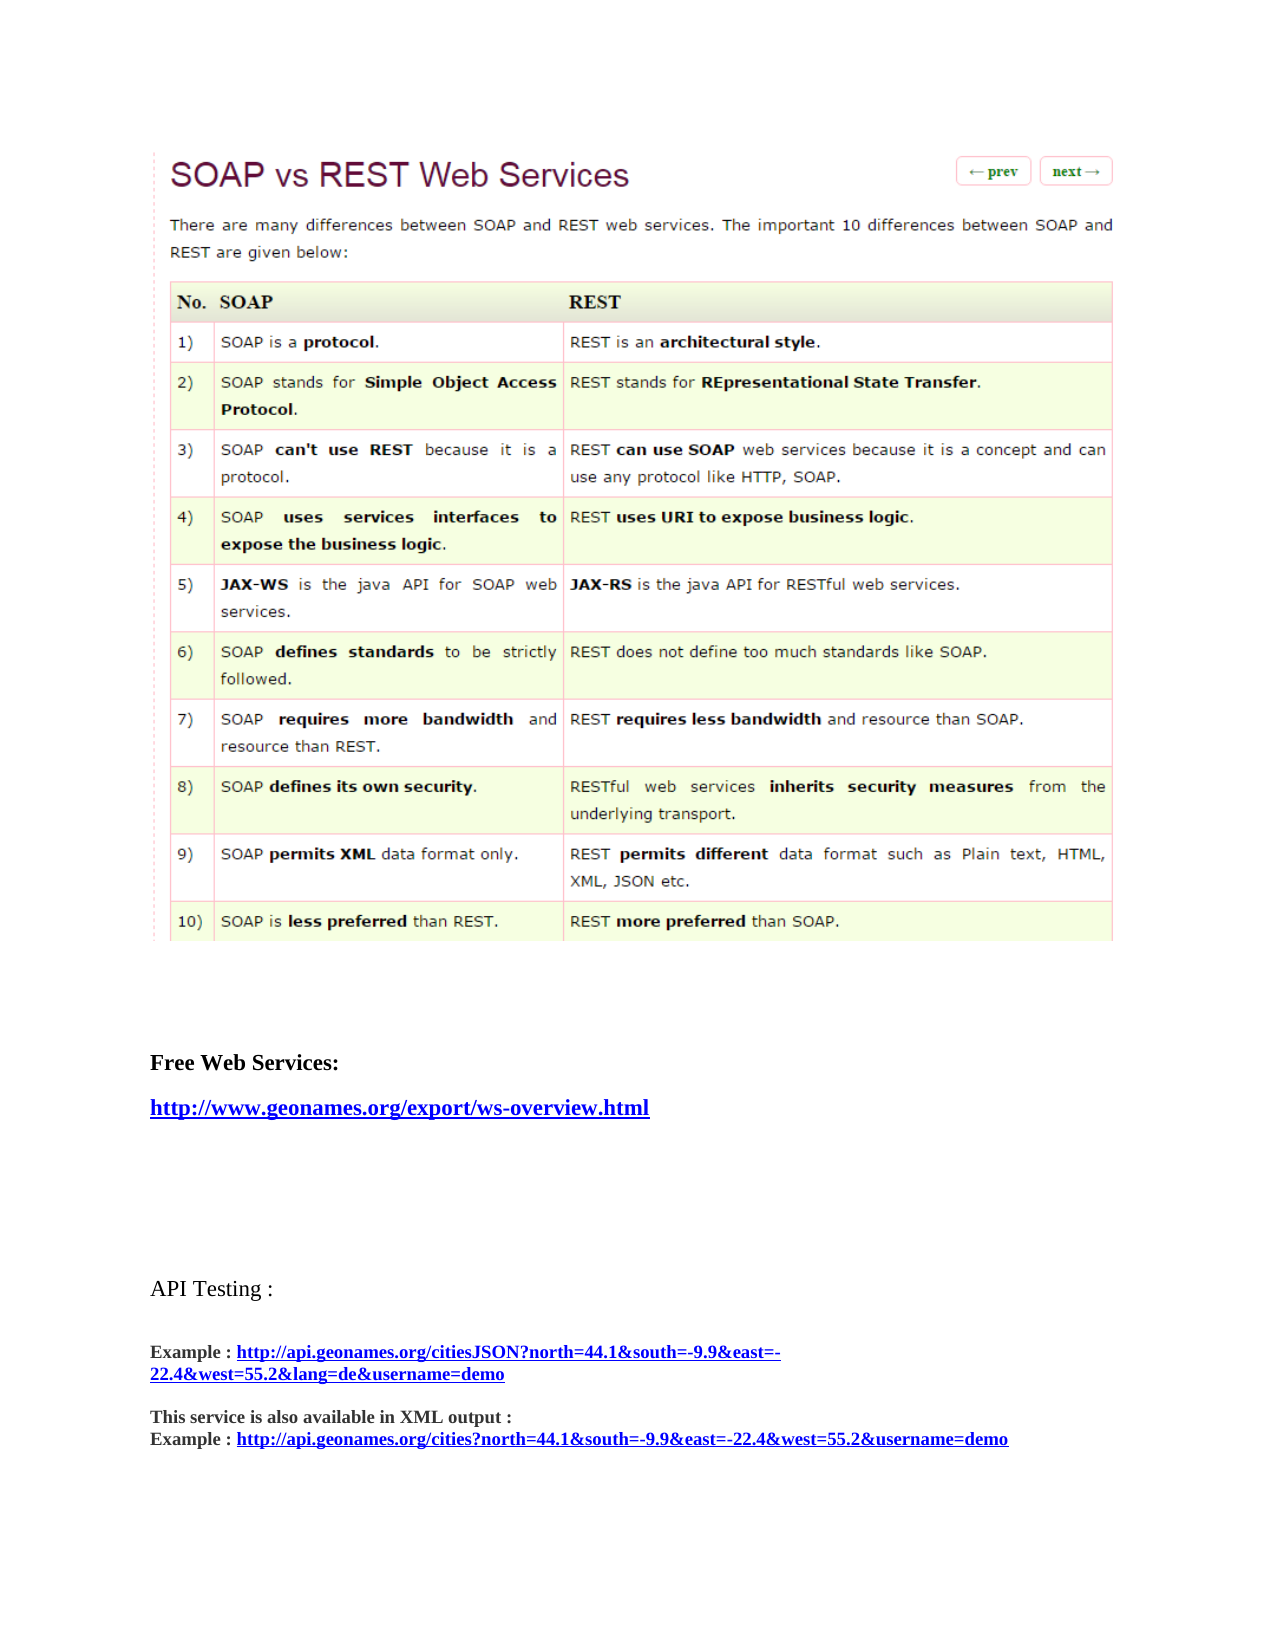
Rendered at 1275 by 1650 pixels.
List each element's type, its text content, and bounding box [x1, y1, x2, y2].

subtitle API Testing : [150, 1275, 1125, 1301]
subtitle http://www.geonames.org/export/ws-overview.html [150, 1094, 1125, 1121]
picture [150, 150, 1125, 941]
subtitle Example : http://api.geonames.org/citiesJSON?north=44.1&south=-9.9&east=-22.4&west=55.2&lang=de&username=demo This service is also available in XML output : Example : http://api.geonames.org/cities?north=44.1&south=-9.9&east=-22.4&west=55.2&username=demo [150, 1320, 1125, 1449]
subtitle Free Web Services: [150, 1049, 1125, 1076]
